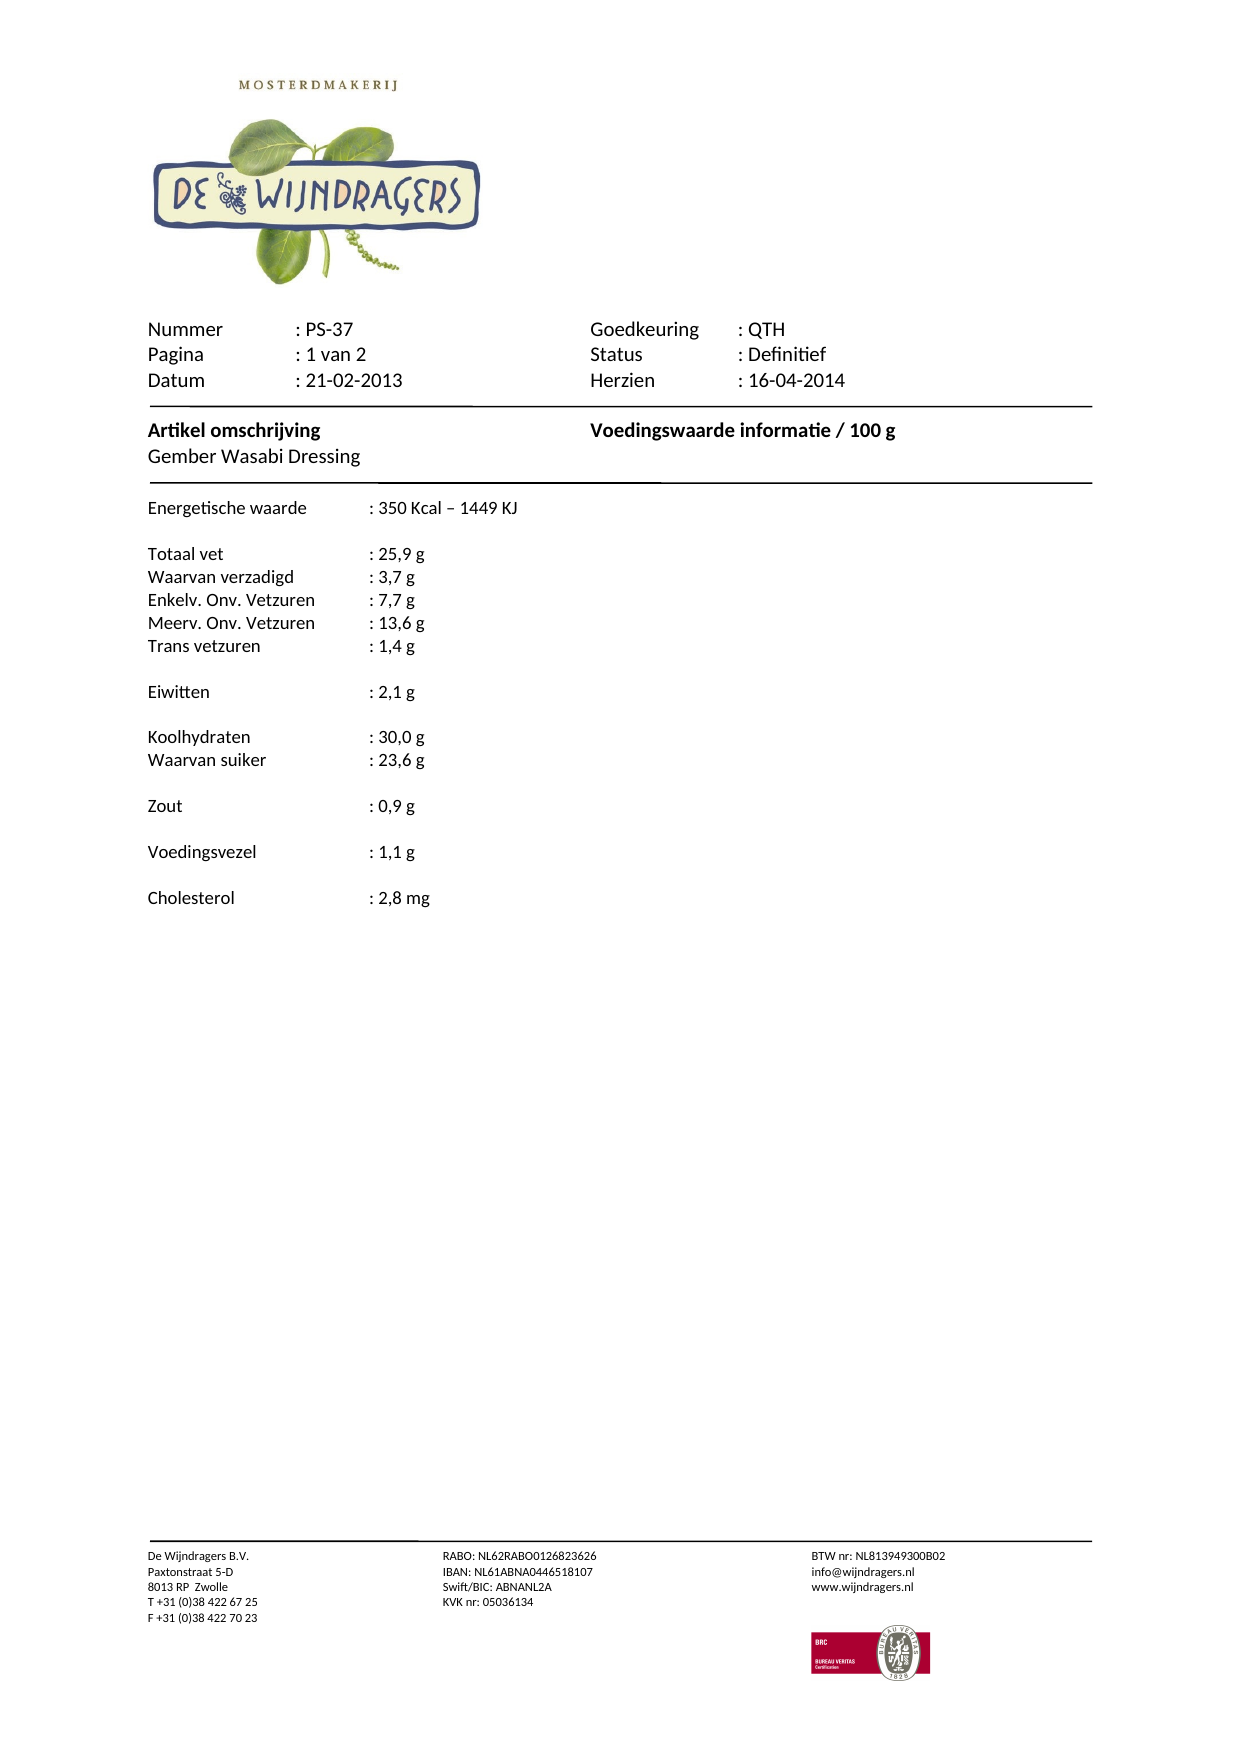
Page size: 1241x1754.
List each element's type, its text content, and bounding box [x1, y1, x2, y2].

text Waarvan verzadigd : 3,7 g [148, 565, 1092, 588]
text Cholesterol : 2,8 mg [148, 886, 1092, 909]
text Voedingsvezel : 1,1 g [148, 840, 1092, 863]
text Nummer : PS-37 Goedkeuring : QTH [148, 316, 1092, 341]
text Datum : 21-02-2013 Herzien : 16-04-2014 [148, 367, 1092, 392]
text Gember Wasabi Dressing [148, 443, 1092, 468]
text Koolhydraten : 30,0 g [148, 726, 1092, 748]
text Pagina : 1 van 2 Status : Definitief [148, 341, 1092, 367]
picture [811, 1625, 931, 1681]
text Enkelv. Onv. Vetzuren : 7,7 g [148, 588, 1092, 611]
text Eiwitten : 2,1 g [148, 680, 1092, 703]
text Waarvan suiker : 23,6 g [148, 748, 1092, 771]
text Energetische waarde : 350 Kcal – 1449 KJ [148, 496, 1092, 519]
text Totaal vet : 25,9 g [148, 542, 1092, 565]
picture [147, 73, 484, 288]
text Meerv. Onv. Vetzuren : 13,6 g Trans vetzuren : 1,4 g [148, 611, 1092, 657]
text Artikel omschrijving Voedingswaarde informatie / 100 g [148, 418, 1092, 443]
text Zout : 0,9 g [148, 794, 1092, 817]
